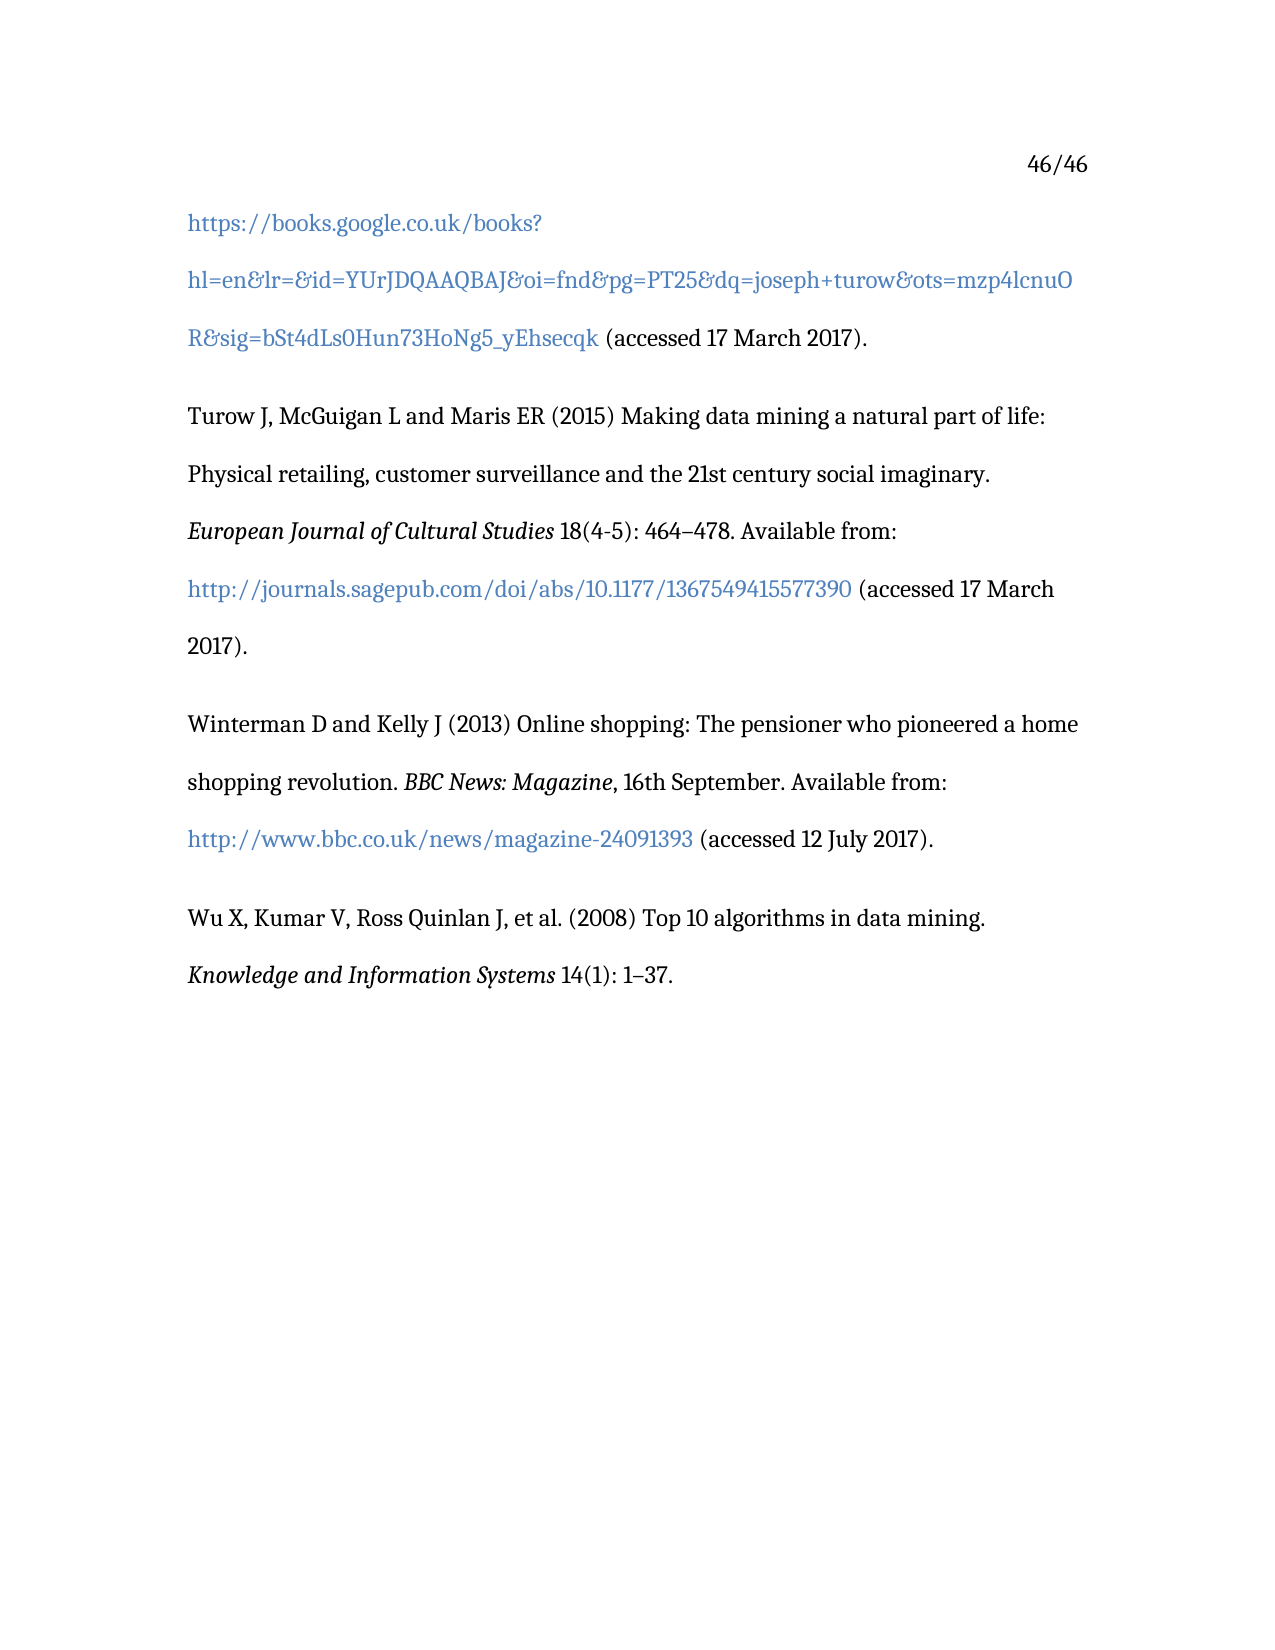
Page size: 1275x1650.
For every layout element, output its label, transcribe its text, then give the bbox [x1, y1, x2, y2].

text Winterman D and Kelly J (2013) Online shopping: The pensioner who pioneered a home shopping revolution. BBC News: Magazine, 16th September. Available from: http://www.bbc.co.uk/news/magazine-24091393 (accessed 12 July 2017). [187, 710, 1087, 854]
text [187, 209, 1087, 352]
text Wu X, Kumar V, Ross Quinlan J, et al. (2008) Top 10 algorithms in data mining. Knowledge and Information Systems 14(1): 1–37. [187, 904, 1087, 990]
text Turow J, McGuigan L and Maris ER (2015) Making data mining a natural part of life: Physical retailing, customer surveillance and the 21st century social imaginary. European Journal of Cultural Studies 18(4-5): 464–478. Available from: http://journals.sagepub.com/doi/abs/10.1177/1367549415577390 (accessed 17 March 2017). [187, 402, 1087, 661]
